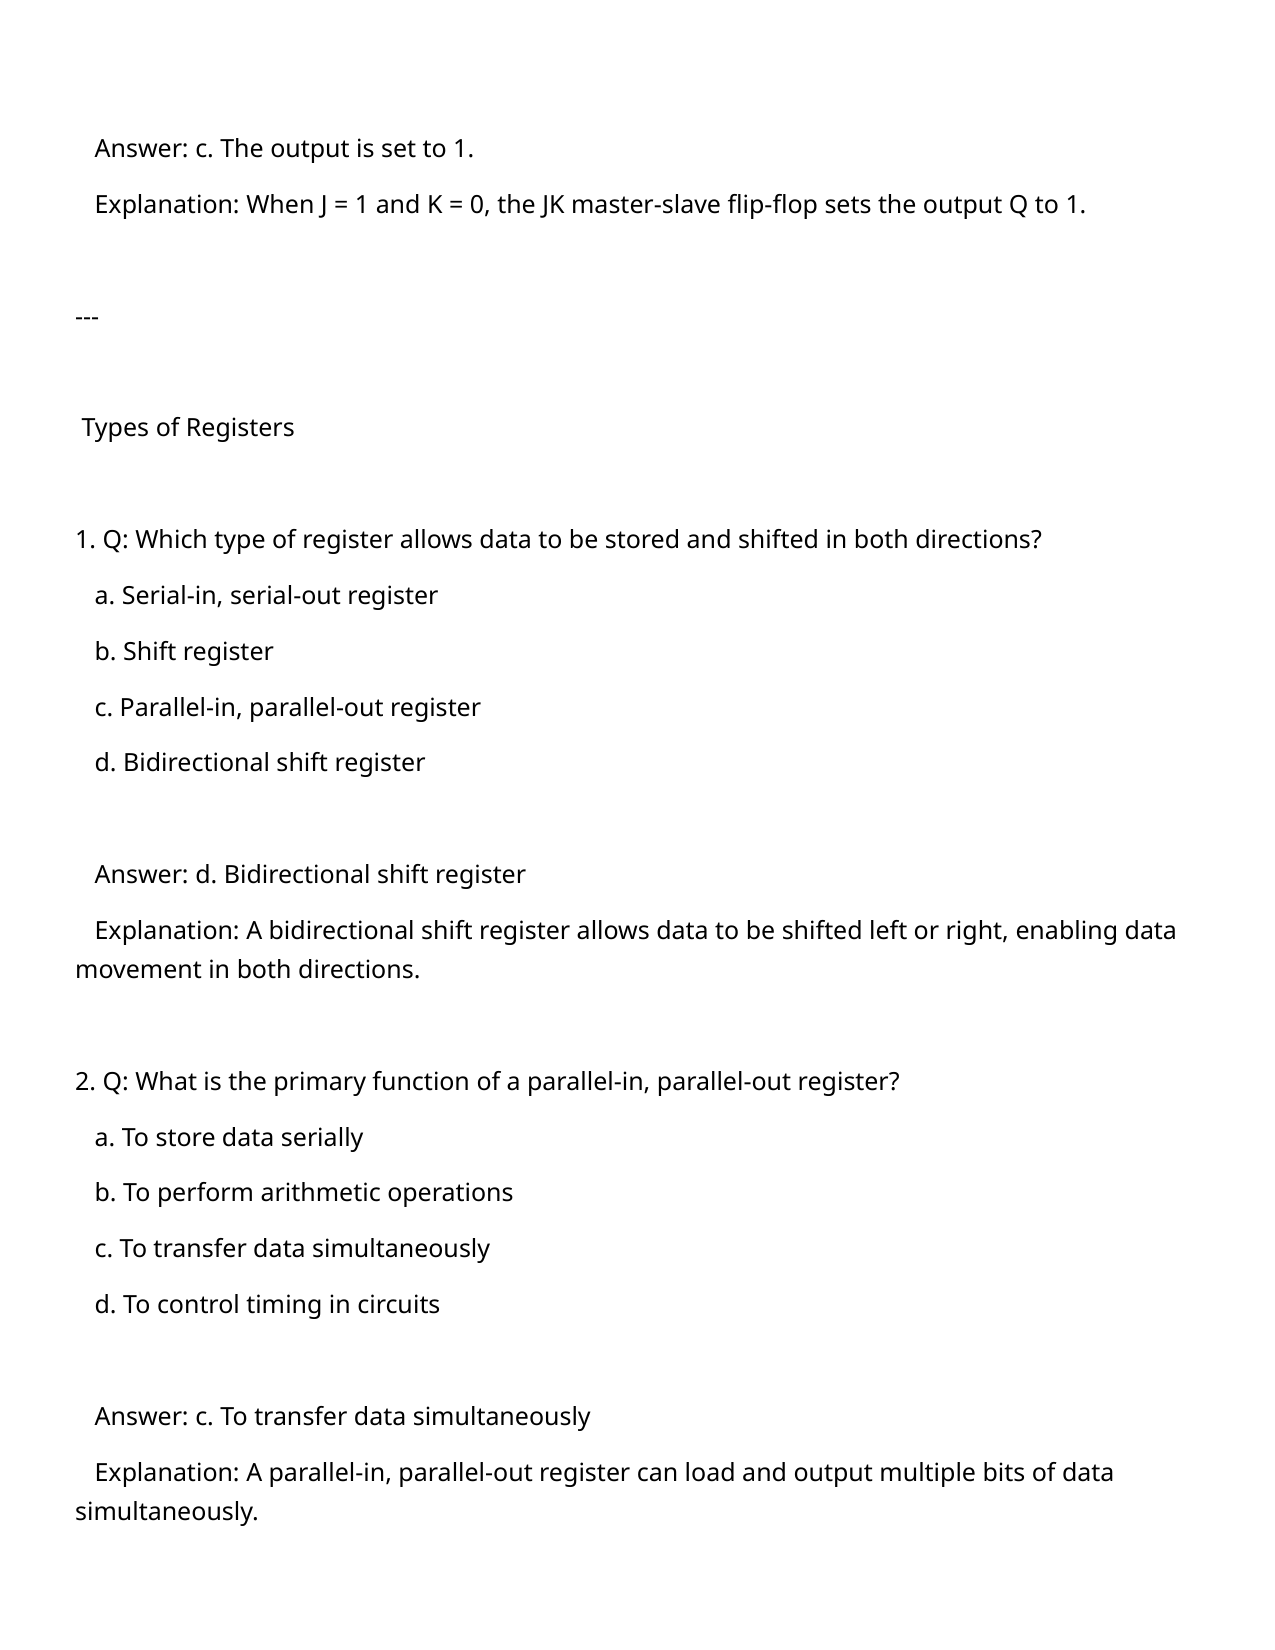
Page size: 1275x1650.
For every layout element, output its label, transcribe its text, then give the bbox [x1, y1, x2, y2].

text d. To control timing in circuits [75, 1287, 1200, 1321]
text Explanation: A bidirectional shift register allows data to be shifted left or right, enabling data movement in both directions. [75, 912, 1200, 986]
text Explanation: A parallel-in, parallel-out register can load and output multiple bits of data simultaneously. [75, 1454, 1200, 1527]
text --- [75, 298, 1200, 332]
text a. Serial-in, serial-out register [75, 577, 1200, 612]
text Answer: c. To transfer data simultaneously [75, 1398, 1200, 1432]
text c. Parallel-in, parallel-out register [75, 689, 1200, 723]
text c. To transfer data simultaneously [75, 1231, 1200, 1265]
text Answer: d. Bidirectional shift register [75, 857, 1200, 891]
text Answer: c. The output is set to 1. [75, 131, 1200, 165]
text b. To perform arithmetic operations [75, 1175, 1200, 1209]
text b. Shift register [75, 633, 1200, 667]
text a. To store data serially [75, 1119, 1200, 1153]
text 2. Q: What is the primary function of a parallel-in, parallel-out register? [75, 1063, 1200, 1097]
text Types of Registers [75, 410, 1200, 444]
text 1. Q: Which type of register allows data to be stored and shifted in both directions? [75, 522, 1200, 556]
text Explanation: When J = 1 and K = 0, the JK master-slave flip-flop sets the output Q to 1. [75, 187, 1200, 221]
text d. Bidirectional shift register [75, 745, 1200, 779]
